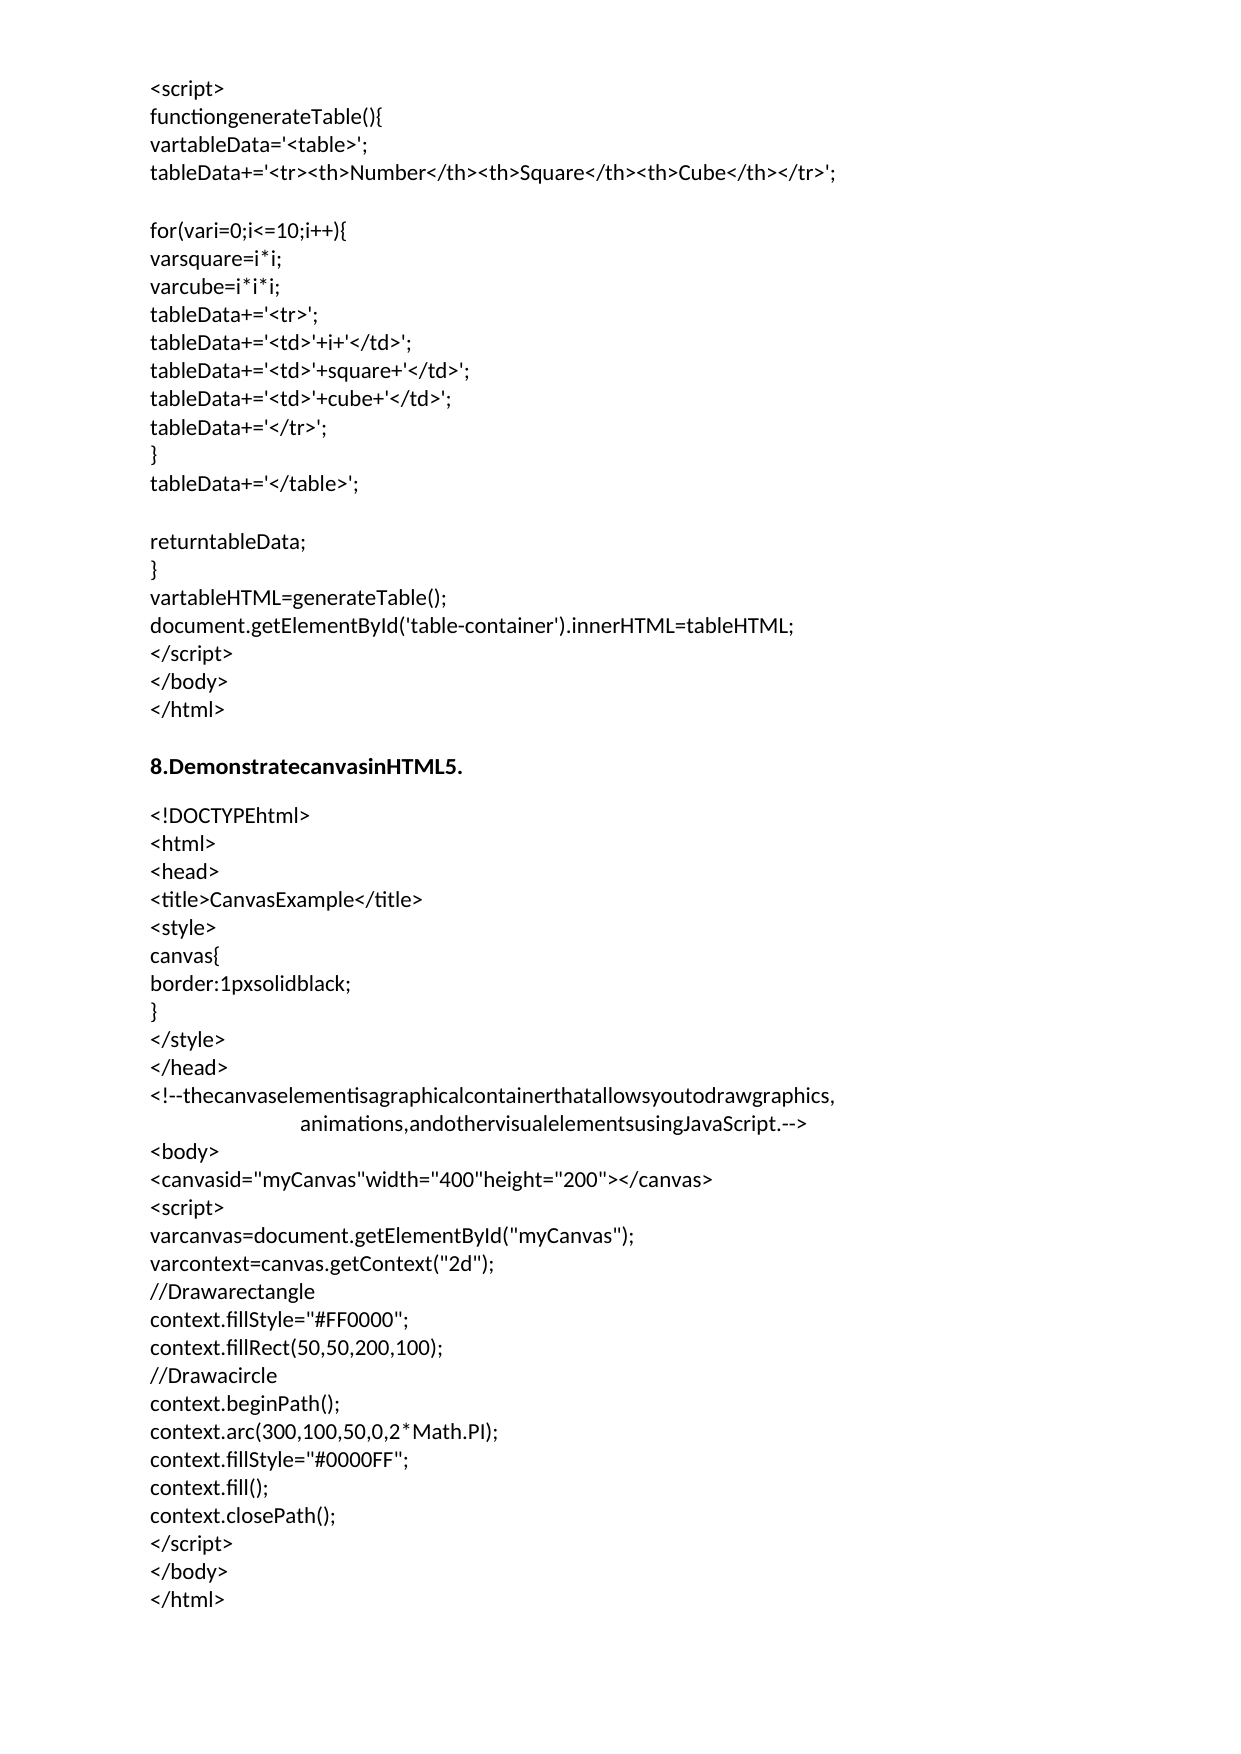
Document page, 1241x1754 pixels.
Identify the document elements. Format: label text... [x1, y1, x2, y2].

text } [150, 441, 1122, 469]
text var context = canvas.getContext("2d"); [150, 1249, 1122, 1277]
text animations, and other visual elements using JavaScript. --> [150, 1109, 1122, 1137]
text } [150, 997, 1122, 1025]
text context.beginPath(); [150, 1389, 1122, 1417]
text var canvas = document.getElementById("myCanvas"); [150, 1221, 1122, 1249]
text tableData += '<td>' + cube + '</td>'; [150, 384, 1122, 413]
text </body> [150, 667, 1122, 695]
text <canvas id="myCanvas" width="400" height="200"></canvas> [150, 1165, 1122, 1193]
text var square = i * i; [150, 244, 1122, 272]
text context.fillStyle = "#FF0000"; [150, 1305, 1122, 1333]
text return tableData; [150, 527, 1122, 555]
text for (var i = 0; i <= 10; i++) { [150, 216, 1122, 244]
text <style> [150, 913, 1122, 941]
text </body> [150, 1557, 1122, 1585]
text } [150, 555, 1122, 583]
text context.closePath(); [150, 1501, 1122, 1529]
text </head> [150, 1053, 1122, 1081]
text tableData += '<td>' + i + '</td>'; [150, 328, 1122, 357]
text <head> [150, 857, 1122, 885]
text tableData += '<tr><th>Number</th><th>Square</th><th>Cube</th></tr>'; [150, 158, 1122, 186]
text </script> [150, 639, 1122, 667]
text var tableData = '<table>'; [150, 130, 1122, 158]
text tableData += '<tr>'; [150, 301, 1122, 328]
text context.fillStyle = "#0000FF"; [150, 1445, 1122, 1473]
text </html> [150, 695, 1122, 723]
text <html> [150, 829, 1122, 857]
text function generateTable() { [150, 102, 1122, 130]
text 8. Demonstrate canvas in HTML5. [150, 754, 1122, 780]
text context.fill(); [150, 1473, 1122, 1501]
text <script> [150, 74, 1122, 102]
text var cube = i * i * i; [150, 272, 1122, 301]
text border: 1px solid black; [150, 969, 1122, 997]
text </html> [150, 1585, 1122, 1613]
text <!DOCTYPE html> [150, 801, 1122, 829]
text var tableHTML = generateTable(); [150, 583, 1122, 611]
text <!-- the canvas element is a graphical container that allows you to draw graphics, [150, 1081, 1122, 1109]
text tableData += '</tr>'; [150, 413, 1122, 441]
text // Draw a circle [150, 1361, 1122, 1389]
text tableData += '</table>'; [150, 469, 1122, 497]
text canvas { [150, 941, 1122, 969]
text document.getElementById('table-container').innerHTML = tableHTML; [150, 611, 1122, 639]
text </style> [150, 1025, 1122, 1053]
text context.arc(300, 100, 50, 0, 2 * Math.PI); [150, 1417, 1122, 1445]
text <title>Canvas Example</title> [150, 885, 1122, 913]
text </script> [150, 1529, 1122, 1557]
text // Draw a rectangle [150, 1277, 1122, 1305]
text tableData += '<td>' + square + '</td>'; [150, 357, 1122, 384]
text <script> [150, 1193, 1122, 1221]
text context.fillRect(50, 50, 200, 100); [150, 1333, 1122, 1361]
text <body> [150, 1137, 1122, 1165]
